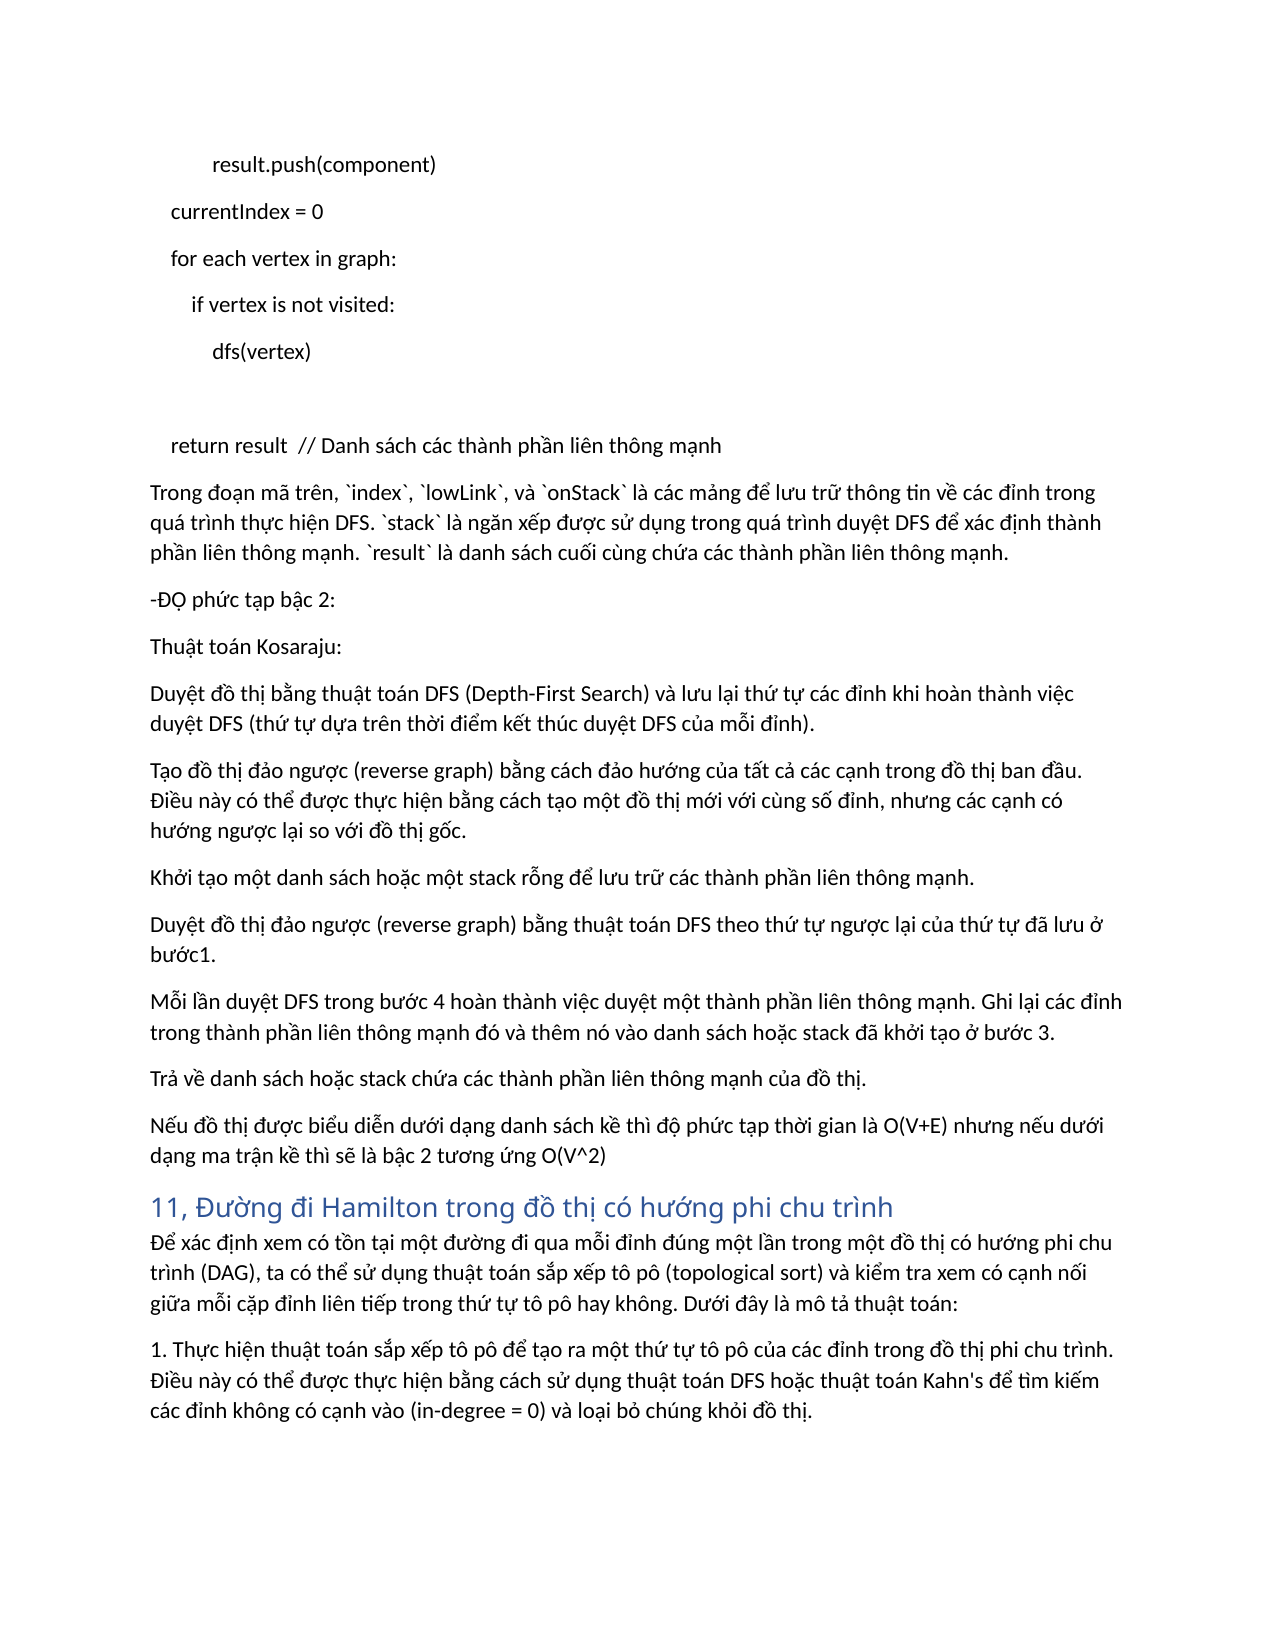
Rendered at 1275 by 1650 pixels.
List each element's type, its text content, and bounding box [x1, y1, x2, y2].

text Mỗi lần duyệt DFS trong bước 4 hoàn thành việc duyệt một thành phần liên thông mạnh. Ghi lại các đỉnh trong thành phần liên thông mạnh đó và thêm nó vào danh sách hoặc stack đã khởi tạo ở bước 3. [150, 987, 1125, 1046]
text for each vertex in graph: [150, 244, 1125, 272]
text Trả về danh sách hoặc stack chứa các thành phần liên thông mạnh của đồ thị. [150, 1064, 1125, 1093]
text -ĐỘ phức tạp bậc 2: [150, 585, 1125, 613]
text currentIndex = 0 [150, 197, 1125, 225]
text 1. Thực hiện thuật toán sắp xếp tô pô để tạo ra một thứ tự tô pô của các đỉnh trong đồ thị phi chu trình. Điều này có thể được thực hiện bằng cách sử dụng thuật toán DFS hoặc thuật toán Kahn's để tìm kiếm các đỉnh không có cạnh vào (in-degree = 0) và loại bỏ chúng khỏi đồ thị. [150, 1336, 1125, 1424]
text Để xác định xem có tồn tại một đường đi qua mỗi đỉnh đúng một lần trong một đồ thị có hướng phi chu trình (DAG), ta có thể sử dụng thuật toán sắp xếp tô pô (topological sort) và kiểm tra xem có cạnh nối giữa mỗi cặp đỉnh liên tiếp trong thứ tự tô pô hay không. Dưới đây là mô tả thuật toán: [150, 1228, 1125, 1317]
text Duyệt đồ thị bằng thuật toán DFS (Depth-First Search) và lưu lại thứ tự các đỉnh khi hoàn thành việc duyệt DFS (thứ tự dựa trên thời điểm kết thúc duyệt DFS của mỗi đỉnh). [150, 679, 1125, 737]
text Trong đoạn mã trên, `index`, `lowLink`, và `onStack` là các mảng để lưu trữ thông tin về các đỉnh trong quá trình thực hiện DFS. `stack` là ngăn xếp được sử dụng trong quá trình duyệt DFS để xác định thành phần liên thông mạnh. `result` là danh sách cuối cùng chứa các thành phần liên thông mạnh. [150, 478, 1125, 567]
text Tạo đồ thị đảo ngược (reverse graph) bằng cách đảo hướng của tất cả các cạnh trong đồ thị ban đầu. Điều này có thể được thực hiện bằng cách tạo một đồ thị mới với cùng số đỉnh, nhưng các cạnh có hướng ngược lại so với đồ thị gốc. [150, 756, 1125, 845]
text Duyệt đồ thị đảo ngược (reverse graph) bằng thuật toán DFS theo thứ tự ngược lại của thứ tự đã lưu ở bước1. [150, 910, 1125, 969]
text if vertex is not visited: [150, 291, 1125, 319]
text dfs(vertex) [150, 337, 1125, 366]
text result.push(component) [150, 150, 1125, 178]
text Khởi tạo một danh sách hoặc một stack rỗng để lưu trữ các thành phần liên thông mạnh. [150, 863, 1125, 892]
text Thuật toán Kosaraju: [150, 632, 1125, 660]
text Nếu đồ thị được biểu diễn dưới dạng danh sách kề thì độ phức tạp thời gian là O(V+E) nhưng nếu dưới dạng ma trận kề thì sẽ là bậc 2 tương ứng O(V^2) [150, 1111, 1125, 1170]
subtitle 11, Đường đi Hamilton trong đồ thị có hướng phi chu trình [150, 1188, 1125, 1225]
text return result // Danh sách các thành phần liên thông mạnh [150, 431, 1125, 459]
